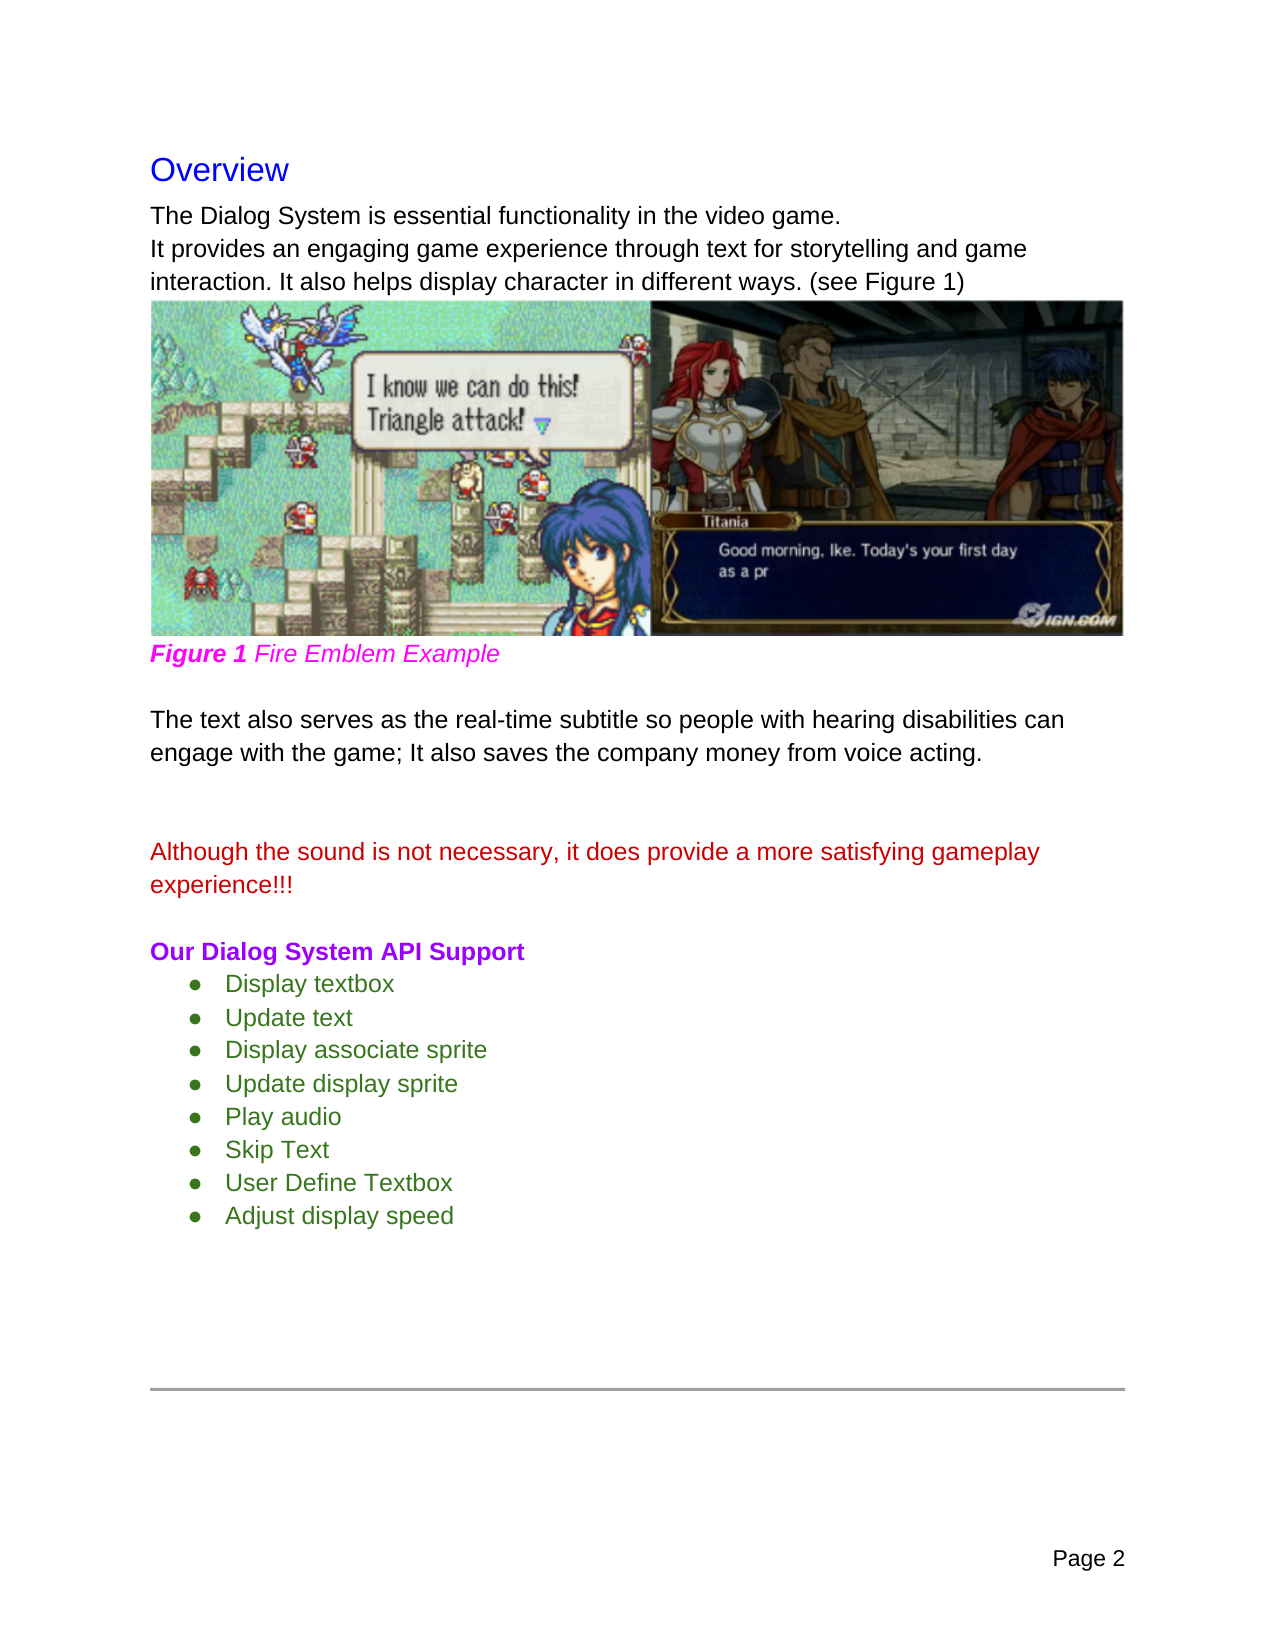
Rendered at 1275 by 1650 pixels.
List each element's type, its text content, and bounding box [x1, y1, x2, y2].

text It provides an engaging game experience through text for storytelling and game interaction. It also helps display character in different ways. (see Figure 1) [150, 234, 1125, 296]
text The Dialog System is essential functionality in the video game. [150, 201, 1125, 230]
list Update display sprite [187, 1068, 1125, 1097]
text Although the sound is not necessary, it does provide a more satisfying gameplay experience!!! [150, 837, 1125, 899]
picture [150, 300, 1125, 636]
subtitle Overview [150, 150, 1125, 188]
list User Define Textbox [187, 1168, 1125, 1196]
text The text also serves as the real-time subtitle so people with hearing disabilities can engage with the game; It also saves the company money from voice acting. [150, 705, 1125, 767]
text Our Dialog System API Support [150, 936, 1125, 965]
list Display associate sprite [187, 1036, 1125, 1064]
list Update text [187, 1002, 1125, 1031]
list Display textbox [187, 969, 1125, 998]
text Figure 1 Fire Emblem Example [150, 639, 1125, 668]
list Skip Text [187, 1134, 1125, 1163]
list Adjust display speed [187, 1201, 1125, 1229]
list Play audio [187, 1102, 1125, 1130]
